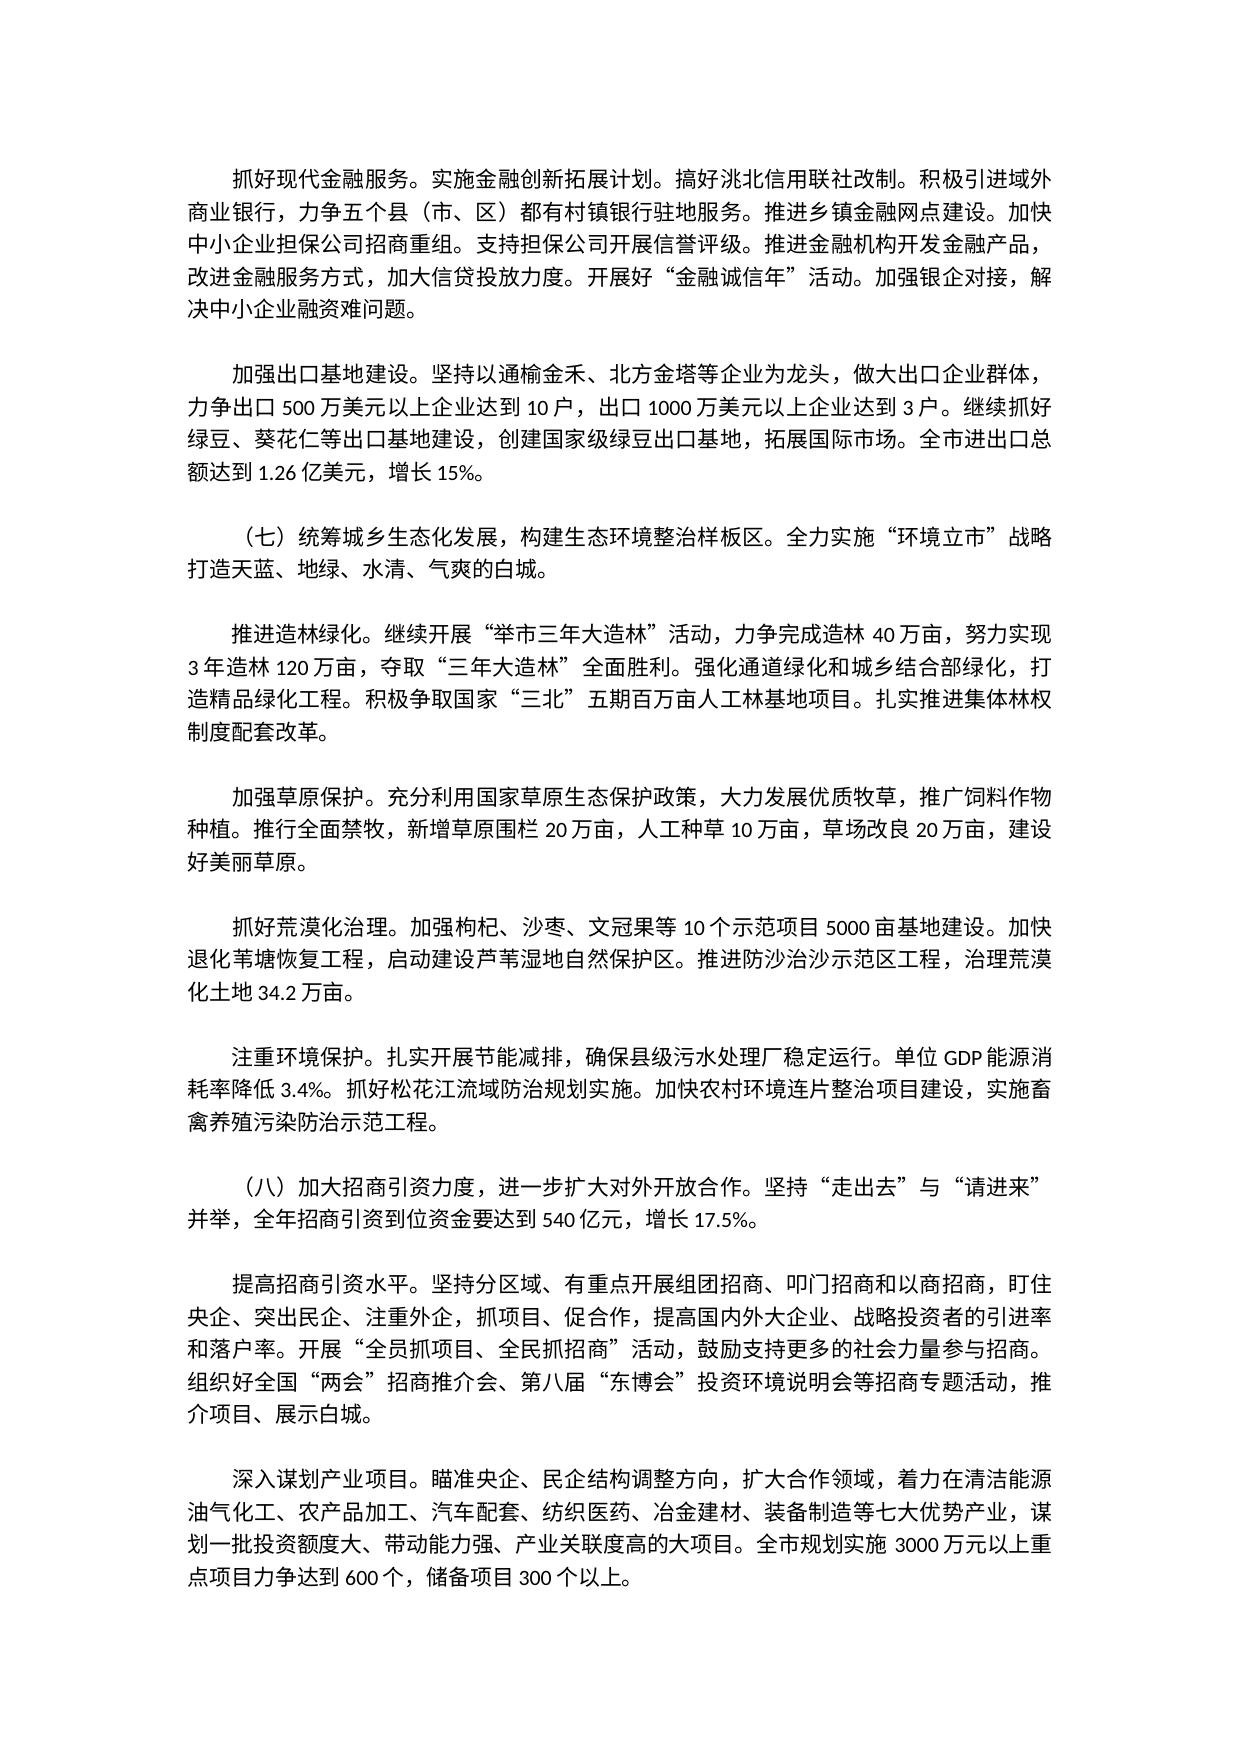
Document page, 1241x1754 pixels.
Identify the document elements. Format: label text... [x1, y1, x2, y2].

text 抓好荒漠化治理。加强枸杞、沙枣、文冠果等10个示范项目5000亩基地建设。加快退化苇塘恢复工程，启动建设芦苇湿地自然保护区。推进防沙治沙示范区工程，治理荒漠化土地34.2万亩。 [187, 909, 1053, 1007]
text （七）统筹城乡生态化发展，构建生态环境整治样板区。全力实施“环境立市”战略，打造天蓝、地绿、水清、气爽的白城。 [187, 519, 1053, 584]
text 深入谋划产业项目。瞄准央企、民企结构调整方向，扩大合作领域，着力在清洁能源、油气化工、农产品加工、汽车配套、纺织医药、冶金建材、装备制造等七大优势产业，谋划一批投资额度大、带动能力强、产业关联度高的大项目。全市规划实施3000万元以上重点项目力争达到600个，储备项目300个以上。 [187, 1462, 1053, 1592]
text （八）加大招商引资力度，进一步扩大对外开放合作。坚持“走出去”与“请进来”并举，全年招商引资到位资金要达到540亿元，增长17.5%。 [187, 1169, 1053, 1234]
text 加强草原保护。充分利用国家草原生态保护政策，大力发展优质牧草，推广饲料作物种植。推行全面禁牧，新增草原围栏20万亩，人工种草10万亩，草场改良20万亩，建设好美丽草原。 [187, 779, 1053, 877]
text 加强出口基地建设。坚持以通榆金禾、北方金塔等企业为龙头，做大出口企业群体，力争出口500万美元以上企业达到10户，出口1000万美元以上企业达到3户。继续抓好绿豆、葵花仁等出口基地建设，创建国家级绿豆出口基地，拓展国际市场。全市进出口总额达到1.26亿美元，增长15%。 [187, 357, 1053, 487]
text 推进造林绿化。继续开展“举市三年大造林”活动，力争完成造林40万亩，努力实现3年造林120万亩，夺取“三年大造林”全面胜利。强化通道绿化和城乡结合部绿化，打造精品绿化工程。积极争取国家“三北”五期百万亩人工林基地项目。扎实推进集体林权制度配套改革。 [187, 617, 1053, 747]
text 抓好现代金融服务。实施金融创新拓展计划。搞好洮北信用联社改制。积极引进域外商业银行，力争五个县（市、区）都有村镇银行驻地服务。推进乡镇金融网点建设。加快中小企业担保公司招商重组。支持担保公司开展信誉评级。推进金融机构开发金融产品，改进金融服务方式，加大信贷投放力度。开展好“金融诚信年”活动。加强银企对接，解决中小企业融资难问题。 [187, 162, 1053, 324]
text 注重环境保护。扎实开展节能减排，确保县级污水处理厂稳定运行。单位GDP能源消耗率降低3.4%。抓好松花江流域防治规划实施。加快农村环境连片整治项目建设，实施畜禽养殖污染防治示范工程。 [187, 1039, 1053, 1137]
text 提高招商引资水平。坚持分区域、有重点开展组团招商、叩门招商和以商招商，盯住央企、突出民企、注重外企，抓项目、促合作，提高国内外大企业、战略投资者的引进率和落户率。开展“全员抓项目、全民抓招商”活动，鼓励支持更多的社会力量参与招商。组织好全国“两会”招商推介会、第八届“东博会”投资环境说明会等招商专题活动，推介项目、展示白城。 [187, 1267, 1053, 1429]
